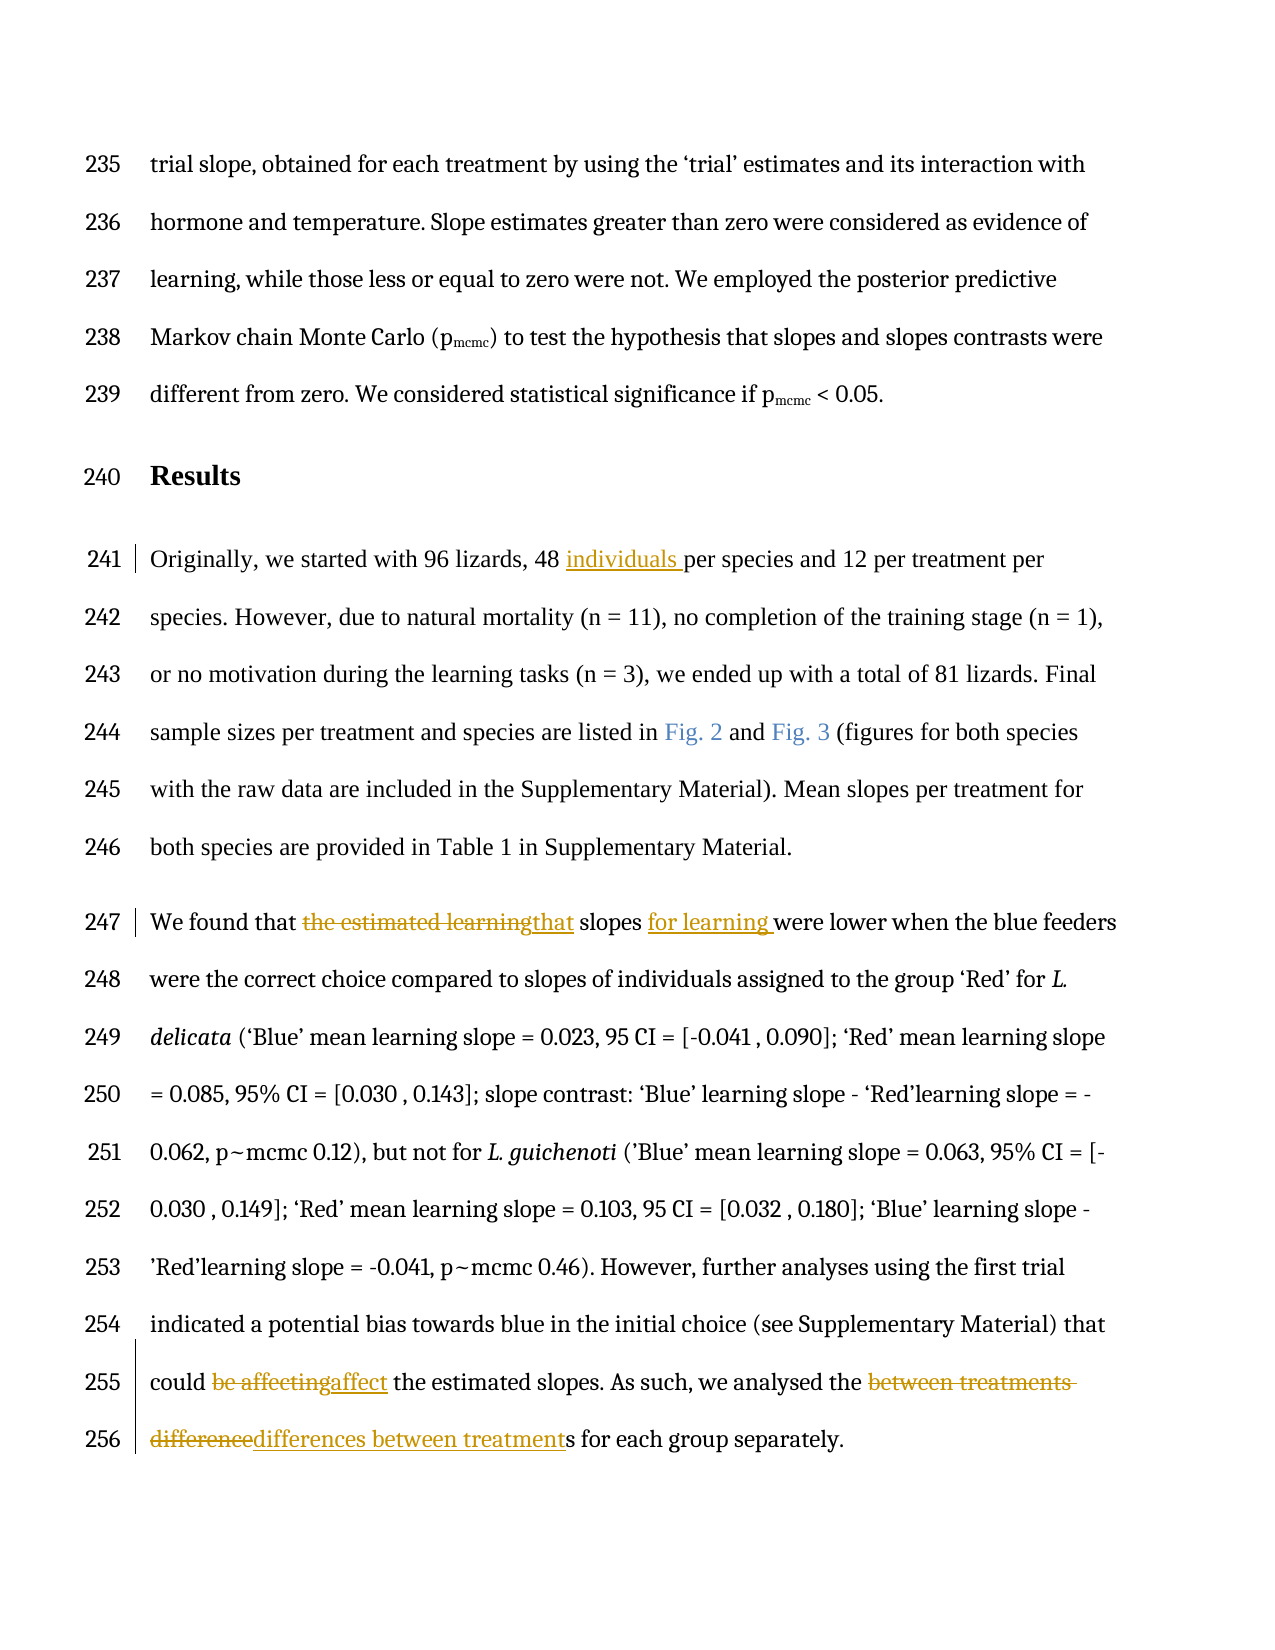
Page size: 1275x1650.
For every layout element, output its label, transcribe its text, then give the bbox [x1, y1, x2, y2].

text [150, 150, 1125, 409]
subtitle Results [150, 458, 1125, 492]
text Originally, we started with 96 lizards, 48 per species and 12 per treatment per species. However, due to natural mortality (n = 11), no completion of the training stage (n = 1), or no motivation during the learning tasks (n = 3), we ended up with a total of 81 lizards. Final sample sizes per treatment and species are listed in Fig. 2 and Fig. 3 (figures for both species with the raw data are included in the Supplementary Material). Mean slopes per treatment for both species are provided in Table 1 in Supplementary Material. [150, 544, 1125, 860]
text We found that slopes were lower when the blue feeders were the correct choice compared to slopes of individuals assigned to the group ‘Red’ for L. delicata (‘Blue’ mean learning slope = 0.023, 95 CI = [-0.041 , 0.090]; ‘Red’ mean learning slope = 0.085, 95% CI = [0.030 , 0.143]; slope contrast: ‘Blue’ learning slope - ‘Red’learning slope = -0.062, p~mcmc 0.12), but not for L. guichenoti (’Blue’ mean learning slope = 0.063, 95% CI = [-0.030 , 0.149]; ‘Red’ mean learning slope = 0.103, 95 CI = [0.032 , 0.180]; ‘Blue’ learning slope - ’Red’learning slope = -0.041, p~mcmc 0.46). However, further analyses using the first trial indicated a potential bias towards blue in the initial choice (see Supplementary Material) that could the estimated slopes. As such, we analysed the s for each group separately. [150, 908, 1125, 1454]
